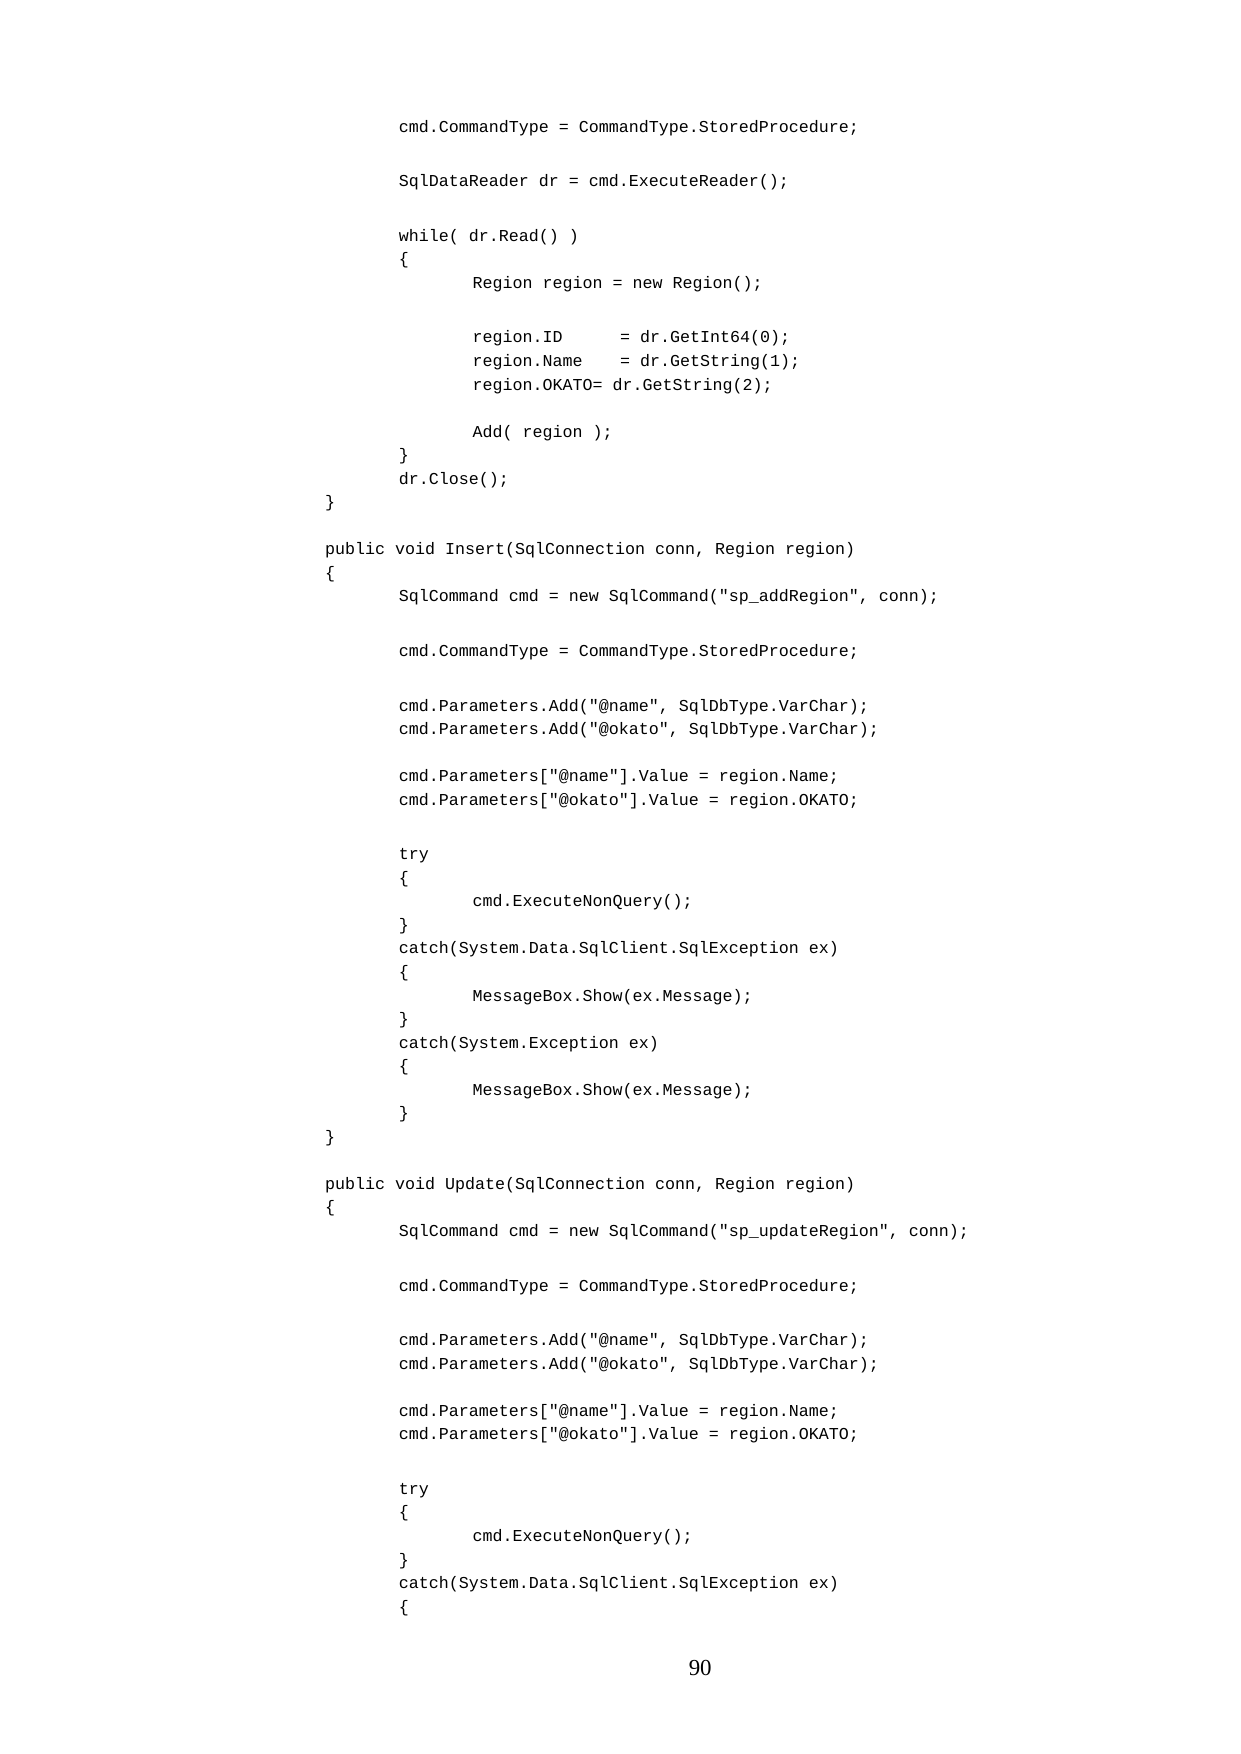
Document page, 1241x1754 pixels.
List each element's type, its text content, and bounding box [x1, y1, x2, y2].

text cmd.Parameters.Add("@okato", SqlDbType.VarChar); [177, 1355, 1152, 1374]
text SqlCommand cmd = new SqlCommand("sp_updateRegion", conn); [177, 1222, 1152, 1241]
text catch(System.Exception ex) [177, 1034, 1152, 1053]
text try [177, 846, 1152, 865]
text try [177, 1480, 1152, 1499]
text public void Update(SqlConnection conn, Region region) [177, 1175, 1152, 1194]
text SqlDataReader dr = cmd.ExecuteReader(); [177, 173, 1152, 192]
text } [177, 447, 1152, 466]
text Region region = new Region(); [177, 274, 1152, 293]
text { [177, 564, 1152, 583]
text catch(System.Data.SqlClient.SqlException ex) [177, 940, 1152, 959]
text cmd.ExecuteNonQuery(); [177, 893, 1152, 912]
text cmd.ExecuteNonQuery(); [177, 1527, 1152, 1546]
text { [177, 1199, 1152, 1218]
text while( dr.Read() ) [177, 227, 1152, 246]
text cmd.Parameters["@name"].Value = region.Name; [177, 768, 1152, 787]
text MessageBox.Show(ex.Message); [177, 1081, 1152, 1100]
text dr.Close(); [177, 470, 1152, 489]
text cmd.CommandType = CommandType.StoredProcedure; [177, 118, 1152, 137]
text { [177, 1504, 1152, 1523]
text } [177, 1128, 1152, 1147]
text cmd.Parameters.Add("@name", SqlDbType.VarChar); [177, 697, 1152, 716]
text { [177, 963, 1152, 982]
text public void Insert(SqlConnection conn, Region region) [177, 541, 1152, 560]
text Add( region ); [177, 423, 1152, 442]
text cmd.Parameters.Add("@okato", SqlDbType.VarChar); [177, 721, 1152, 739]
text } [177, 1551, 1152, 1570]
text cmd.Parameters["@okato"].Value = region.OKATO; [177, 1426, 1152, 1445]
text region.ID = dr.GetInt64(0); [177, 329, 1152, 348]
text } [177, 494, 1152, 513]
text MessageBox.Show(ex.Message); [177, 987, 1152, 1006]
text cmd.CommandType = CommandType.StoredProcedure; [177, 1277, 1152, 1296]
text cmd.Parameters["@name"].Value = region.Name; [177, 1402, 1152, 1421]
text } [177, 1011, 1152, 1029]
text cmd.CommandType = CommandType.StoredProcedure; [177, 642, 1152, 661]
text { [177, 1058, 1152, 1077]
text { [177, 869, 1152, 888]
text region.OKATO= dr.GetString(2); [177, 376, 1152, 395]
text SqlCommand cmd = new SqlCommand("sp_addRegion", conn); [177, 588, 1152, 607]
text cmd.Parameters.Add("@name", SqlDbType.VarChar); [177, 1332, 1152, 1351]
text { [177, 1598, 1152, 1617]
text region.Name = dr.GetString(1); [177, 352, 1152, 371]
text } [177, 1105, 1152, 1124]
text } [177, 916, 1152, 935]
text cmd.Parameters["@okato"].Value = region.OKATO; [177, 791, 1152, 810]
text { [177, 251, 1152, 270]
text catch(System.Data.SqlClient.SqlException ex) [177, 1574, 1152, 1593]
